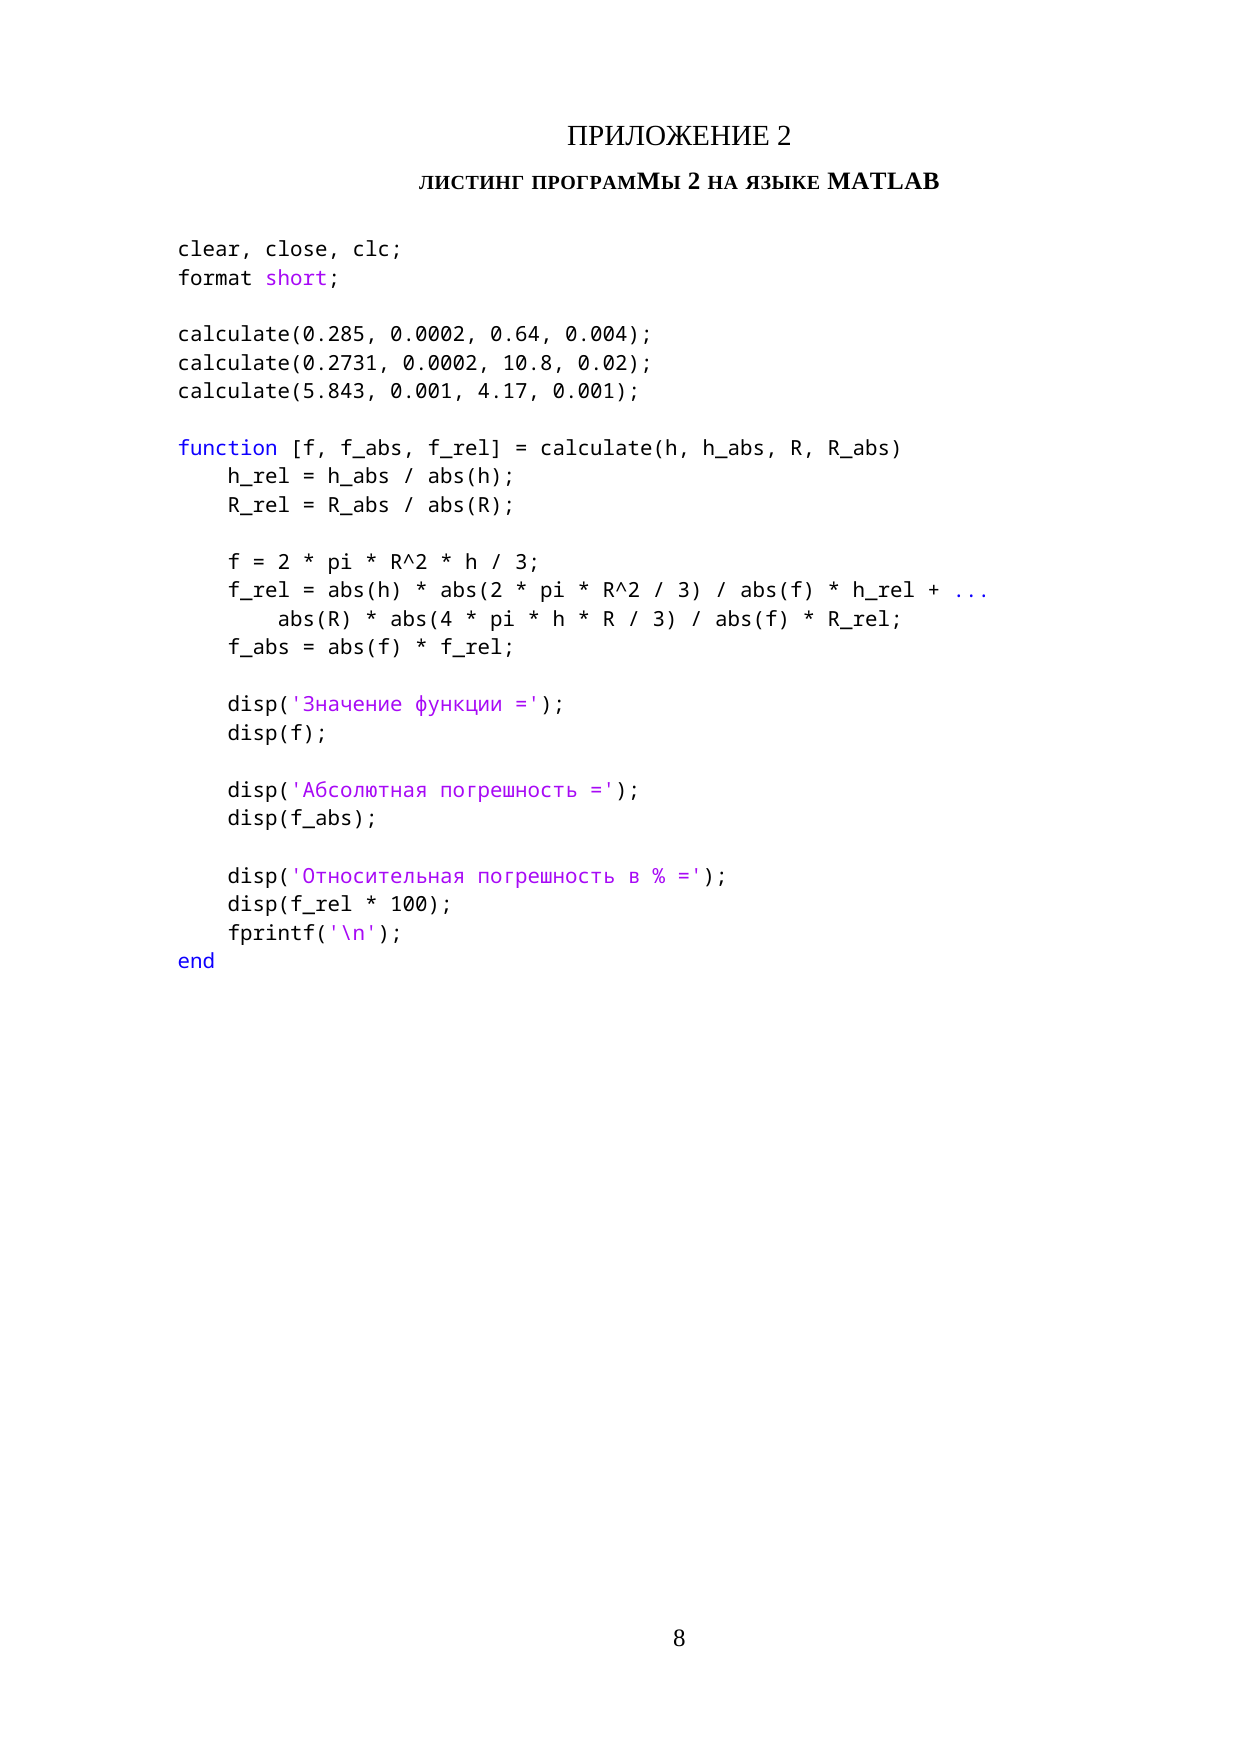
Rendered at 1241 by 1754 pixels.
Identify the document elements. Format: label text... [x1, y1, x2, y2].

text calculate(0.285, 0.0002, 0.64, 0.004); [177, 319, 1181, 348]
text disp('Абсолютная погрешность ='); [177, 775, 1181, 803]
text f_abs = abs(f) * f_rel; [177, 632, 1181, 661]
text ПРИЛОЖЕНИЕ 2 листинг програмМы 2 на языке MATLAB [177, 118, 1181, 195]
text f = 2 * pi * R^2 * h / 3; [177, 547, 1181, 575]
text R_rel = R_abs / abs(R); [177, 490, 1181, 518]
text disp(f_rel * 100); [177, 889, 1181, 918]
text disp('Относительная погрешность в % ='); [177, 861, 1181, 889]
text disp(f_abs); [177, 803, 1181, 832]
text clear, close, clc; [177, 234, 1181, 263]
text h_rel = h_abs / abs(h); [177, 462, 1181, 490]
text format short; [177, 263, 1181, 291]
text calculate(0.2731, 0.0002, 10.8, 0.02); [177, 348, 1181, 376]
text disp(f); [177, 718, 1181, 746]
text calculate(5.843, 0.001, 4.17, 0.001); [177, 376, 1181, 405]
text disp('Значение функции ='); [177, 689, 1181, 718]
text fprintf('\n'); [177, 918, 1181, 946]
text end [177, 946, 1181, 974]
text function [f, f_abs, f_rel] = calculate(h, h_abs, R, R_abs) [177, 433, 1181, 462]
text f_rel = abs(h) * abs(2 * pi * R^2 / 3) / abs(f) * h_rel + ... [177, 575, 1181, 604]
text abs(R) * abs(4 * pi * h * R / 3) / abs(f) * R_rel; [177, 604, 1181, 632]
